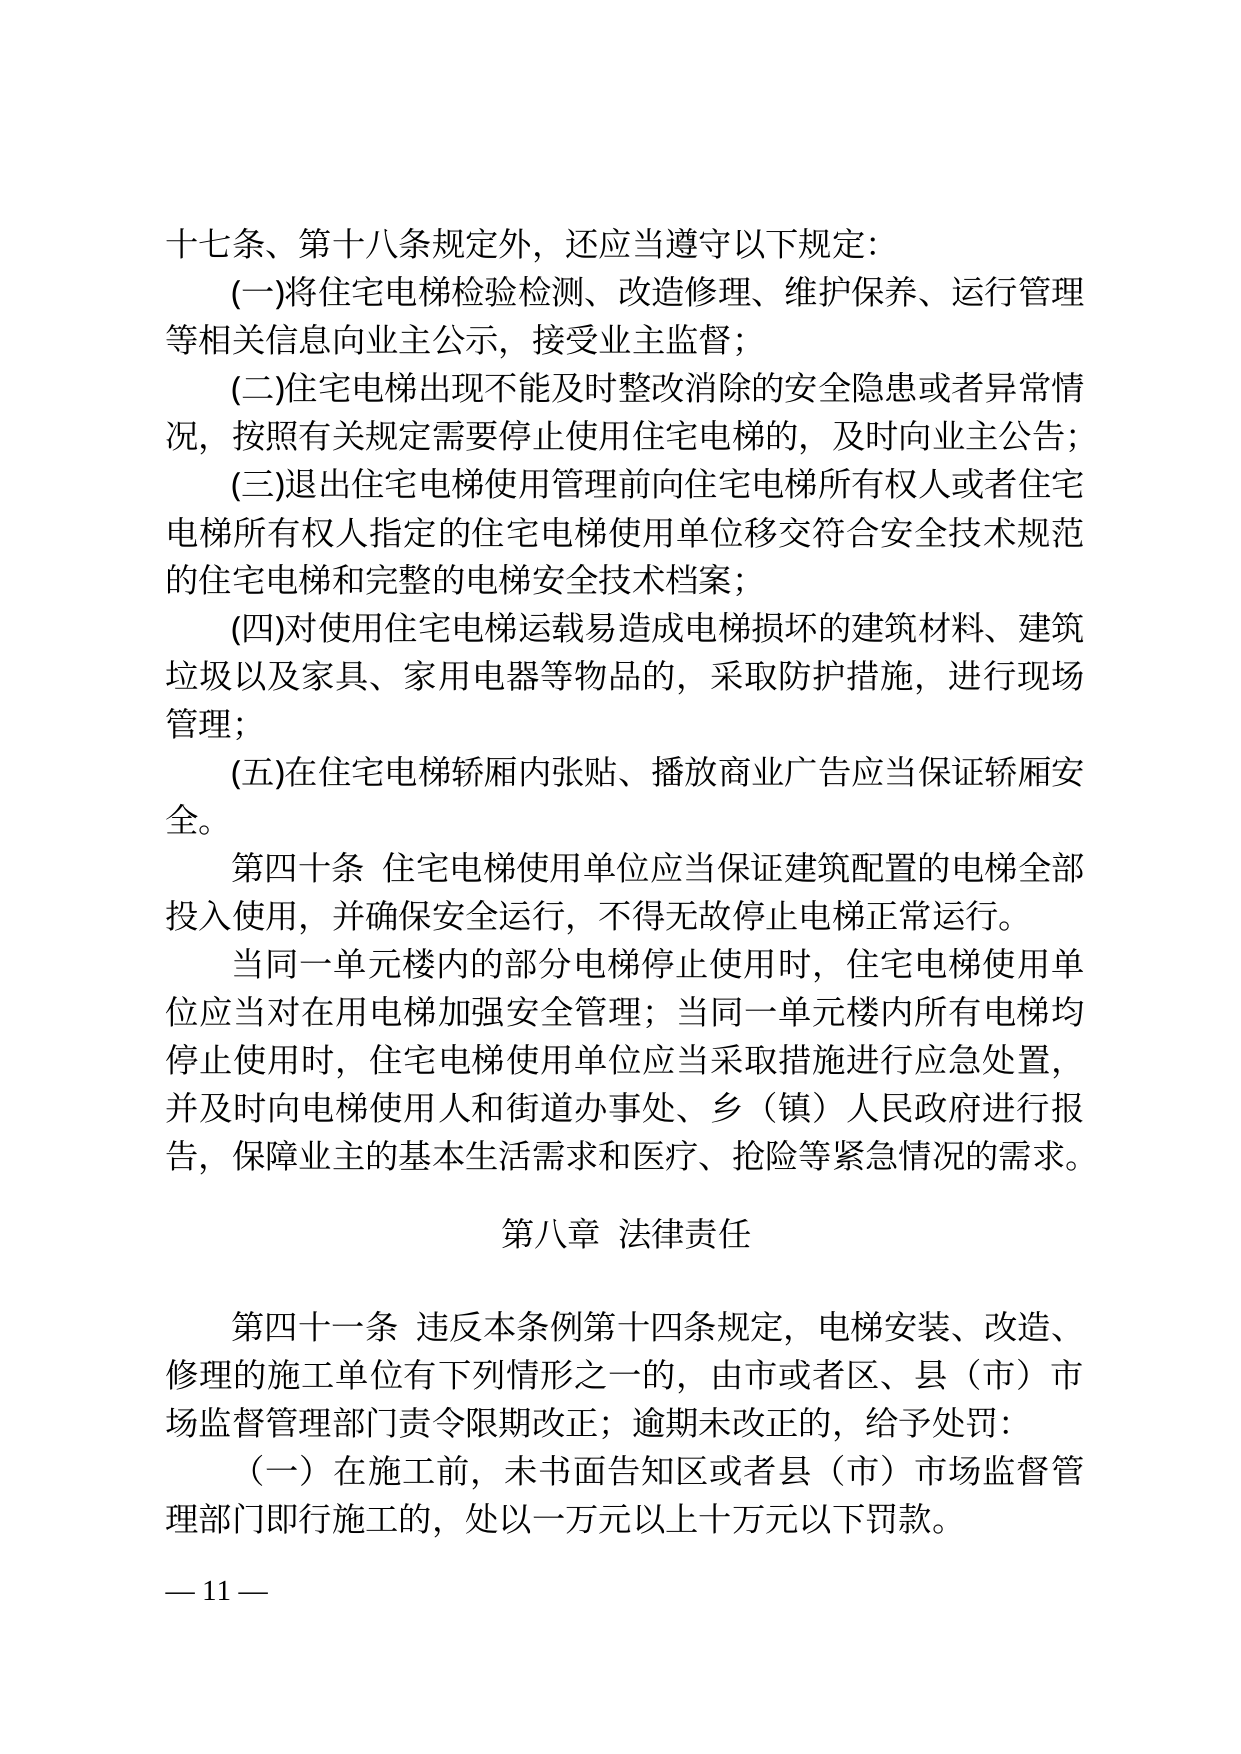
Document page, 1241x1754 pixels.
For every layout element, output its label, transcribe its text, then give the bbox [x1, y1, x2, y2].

text (一)将住宅电梯检验检测、改造修理、维护保养、运行管理等相关信息向业主公示，接受业主监督； [165, 266, 1087, 362]
text (四)对使用住宅电梯运载易造成电梯损坏的建筑材料、建筑垃圾以及家具、家用电器等物品的，采取防护措施，进行现场管理； [165, 602, 1087, 746]
text (五)在住宅电梯轿厢内张贴、播放商业广告应当保证轿厢安全。 [165, 746, 1087, 842]
text 第四十一条 违反本条例第十四条规定，电梯安装、改造、修理的施工单位有下列情形之一的，由市或者区、县（市）市场监督管理部门责令限期改正；逾期未改正的，给予处罚： [165, 1301, 1087, 1445]
text （一）在施工前，未书面告知区或者县（市）市场监督管理部门即行施工的，处以一万元以上十万元以下罚款。 [165, 1445, 1087, 1541]
text (二)住宅电梯出现不能及时整改消除的安全隐患或者异常情况，按照有关规定需要停止使用住宅电梯的，及时向业主公告； [165, 362, 1087, 458]
text 当同一单元楼内的部分电梯停止使用时，住宅电梯使用单位应当对在用电梯加强安全管理；当同一单元楼内所有电梯均停止使用时，住宅电梯使用单位应当采取措施进行应急处置，并及时向电梯使用人和街道办事处、乡（镇）人民政府进行报告，保障业主的基本生活需求和医疗、抢险等紧急情况的需求。 [165, 938, 1087, 1178]
text (三)退出住宅电梯使用管理前向住宅电梯所有权人或者住宅电梯所有权人指定的住宅电梯使用单位移交符合安全技术规范的住宅电梯和完整的电梯安全技术档案； [165, 458, 1087, 602]
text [165, 218, 1087, 266]
text 第四十条 住宅电梯使用单位应当保证建筑配置的电梯全部投入使用，并确保安全运行，不得无故停止电梯正常运行。 [165, 842, 1087, 938]
text 第八章 法律责任 [165, 1208, 1087, 1256]
